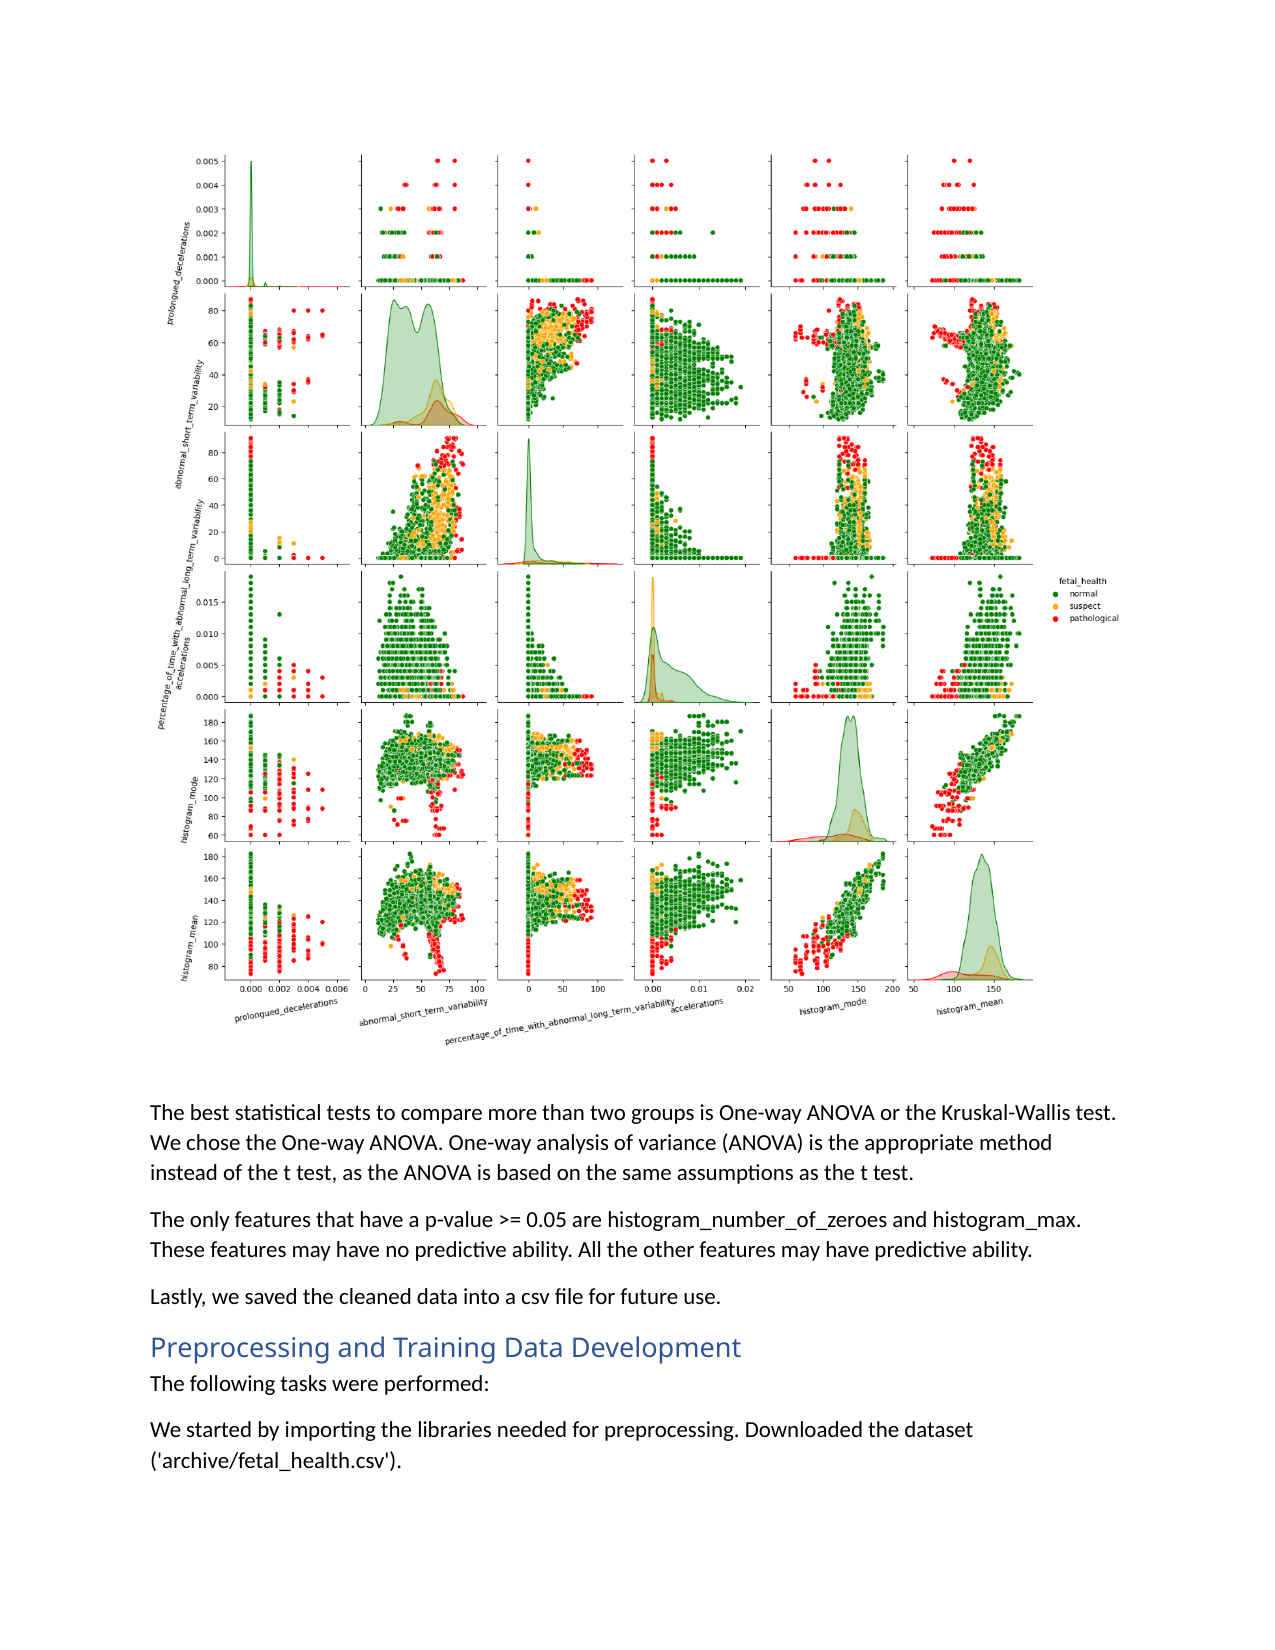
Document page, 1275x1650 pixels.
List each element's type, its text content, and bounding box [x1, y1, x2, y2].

picture [150, 150, 1125, 1051]
text We started by importing the libraries needed for preprocessing. Downloaded the dataset ('archive/fetal_health.csv'). [150, 1416, 1125, 1474]
text Lastly, we saved the cleaned data into a csv file for future use. [150, 1282, 1125, 1310]
text The only features that have a p-value >= 0.05 are histogram_number_of_zeroes and histogram_max. These features may have no predictive ability. All the other features may have predictive ability. [150, 1205, 1125, 1263]
text The best statistical tests to compare more than two groups is One-way ANOVA or the Kruskal-Wallis test. We chose the One-way ANOVA. One-way analysis of variance (ANOVA) is the appropriate method instead of the t test, as the ANOVA is based on the same assumptions as the t test. [150, 1098, 1125, 1186]
subtitle Preprocessing and Training Data Development [150, 1329, 1125, 1366]
text The following tasks were performed: [150, 1369, 1125, 1397]
